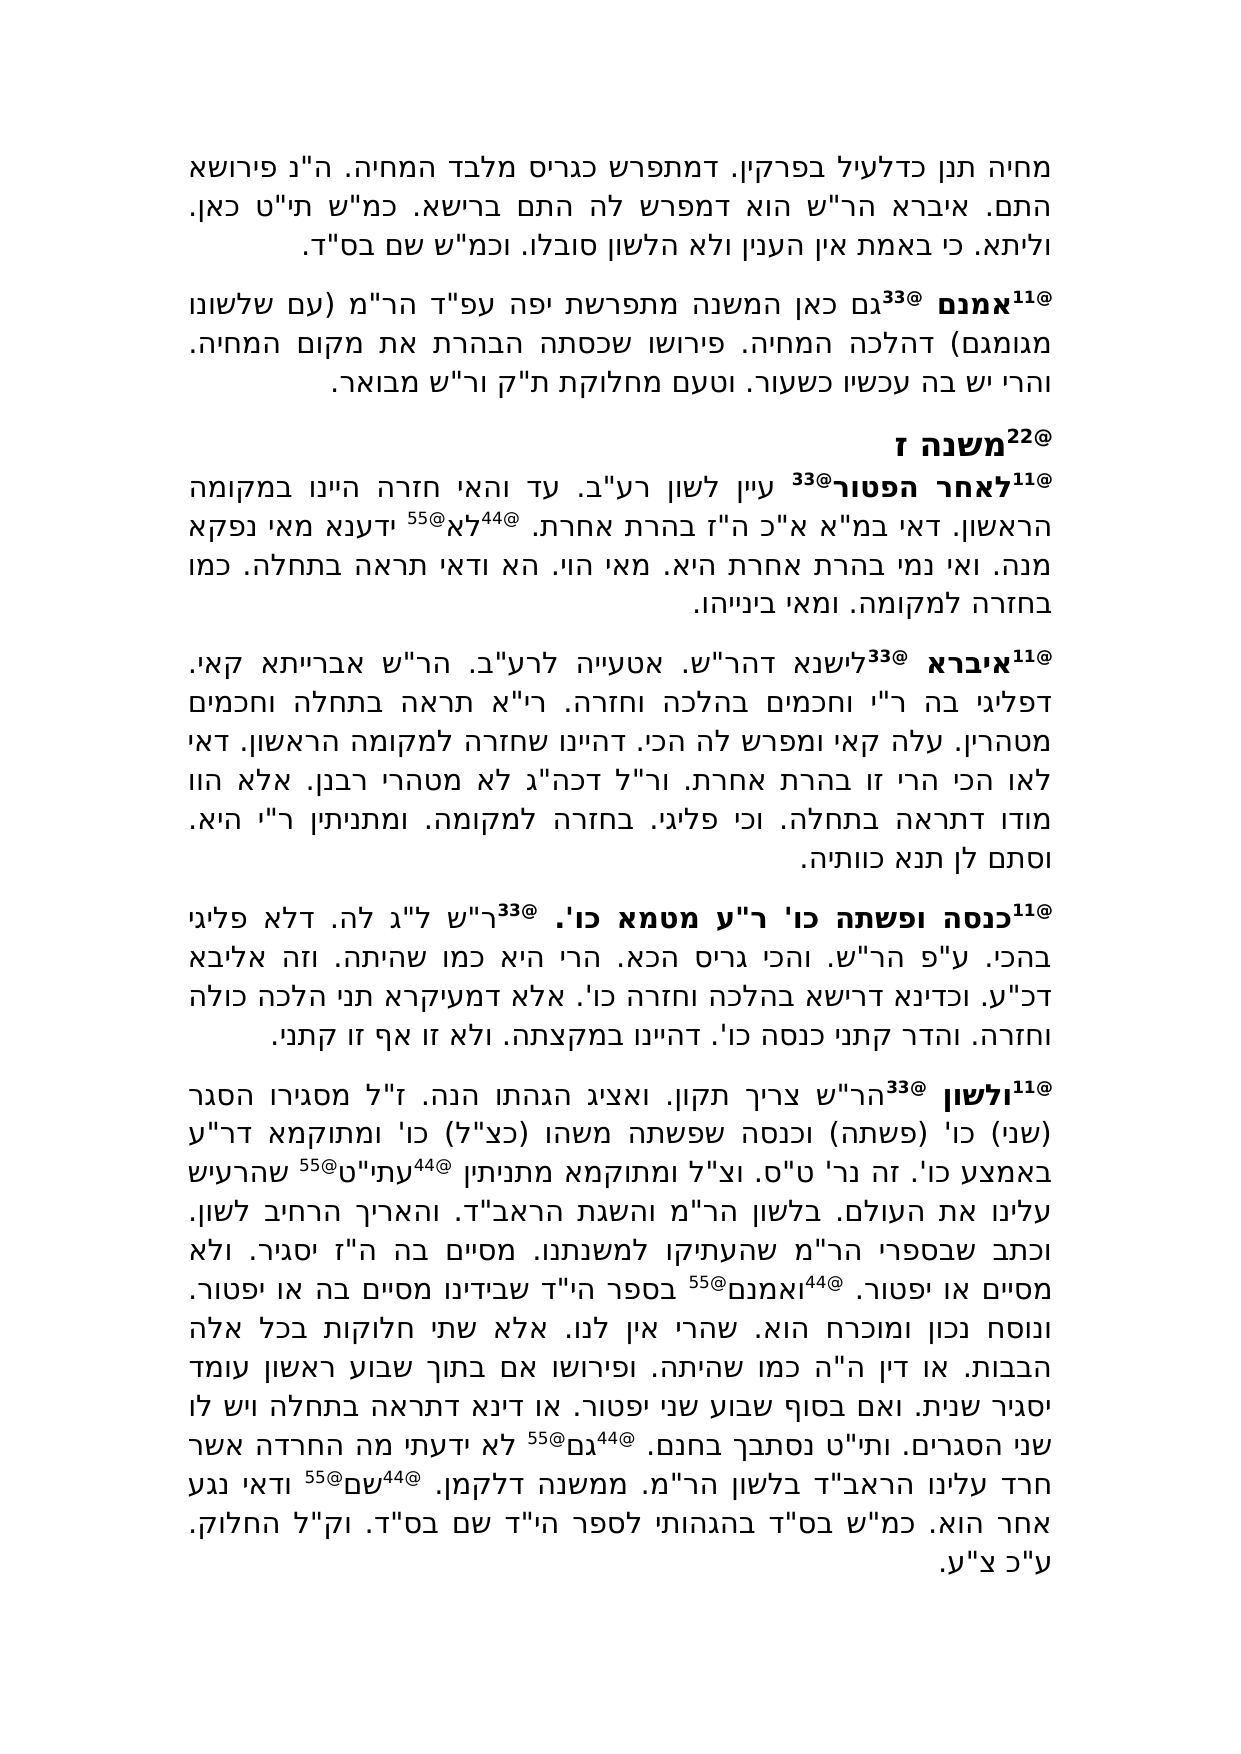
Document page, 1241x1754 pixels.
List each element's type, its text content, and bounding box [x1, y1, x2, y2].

text @11ולשון @33הר"ש צריך תקון. ואציג הגהתו הנה. ז"ל מסגירו הסגר (שני) כו' (פשתה) וכנסה שפשתה משהו (כצ"ל) כו' ומתוקמא דר"ע באמצע כו'. זה נר' ט"ס. וצ"ל ומתוקמא מתניתין @44עתי"ט@55 שהרעיש עלינו את העולם. בלשון הר"מ והשגת הראב"ד. והאריך הרחיב לשון. וכתב שבספרי הר"מ שהעתיקו למשנתנו. מסיים בה ה"ז יסגיר. ולא מסיים או יפטור. @44ואמנם@55 בספר הי"ד שבידינו מסיים בה או יפטור. ונוסח נכון ומוכרח הוא. שהרי אין לנו. אלא שתי חלוקות בכל אלה הבבות. או דין ה"ה כמו שהיתה. ופירושו אם בתוך שבוע ראשון עומד יסגיר שנית. ואם בסוף שבוע שני יפטור. או דינא דתראה בתחלה ויש לו שני הסגרים. ותי"ט נסתבך בחנם. @44גם@55 לא ידעתי מה החרדה אשר חרד עלינו הראב"ד בלשון הר"מ. ממשנה דלקמן. @44שם@55 ודאי נגע אחר הוא. כמ"ש בס"ד בהגהותי לספר הי"ד שם בס"ד. וק"ל החלוק. ע"כ צ"ע. [187, 1078, 1053, 1579]
text @11לאחר הפטור@33 עיין לשון רע"ב. עד והאי חזרה היינו במקומה הראשון. דאי במ"א א"כ ה"ז בהרת אחרת. @44לא@55 ידענא מאי נפקא מנה. ואי נמי בהרת אחרת היא. מאי הוי. הא ודאי תראה בתחלה. כמו בחזרה למקומה. ומאי בינייהו. [187, 470, 1053, 621]
text @11אמנם @33גם כאן המשנה מתפרשת יפה עפ"ד הר"מ (עם שלשונו מגומגם) דהלכה המחיה. פירושו שכסתה הבהרת את מקום המחיה. והרי יש בה עכשיו כשעור. וטעם מחלוקת ת"ק ור"ש מבואר. [187, 288, 1053, 399]
text @11איברא @33לישנא דהר"ש. אטעייה לרע"ב. הר"ש אברייתא קאי. דפליגי בה ר"י וחכמים בהלכה וחזרה. רי"א תראה בתחלה וחכמים מטהרין. עלה קאי ומפרש לה הכי. דהיינו שחזרה למקומה הראשון. דאי לאו הכי הרי זו בהרת אחרת. ור"ל דכה"ג לא מטהרי רבנן. אלא הוו מודו דתראה בתחלה. וכי פליגי. בחזרה למקומה. ומתניתין ר"י היא. וסתם לן תנא כוותיה. [187, 647, 1053, 875]
text @11כנסה ופשתה כו' ר"ע מטמא כו'. @33ר"ש ל"ג לה. דלא פליגי בהכי. ע"פ הר"ש. והכי גריס הכא. הרי היא כמו שהיתה. וזה אליבא דכ"ע. וכדינא דרישא בהלכה וחזרה כו'. אלא דמעיקרא תני הלכה כולה וחזרה. והדר קתני כנסה כו'. דהיינו במקצתה. ולא זו אף זו קתני. [187, 901, 1053, 1052]
subtitle @22משנה ז [187, 425, 1053, 464]
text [187, 150, 1053, 262]
